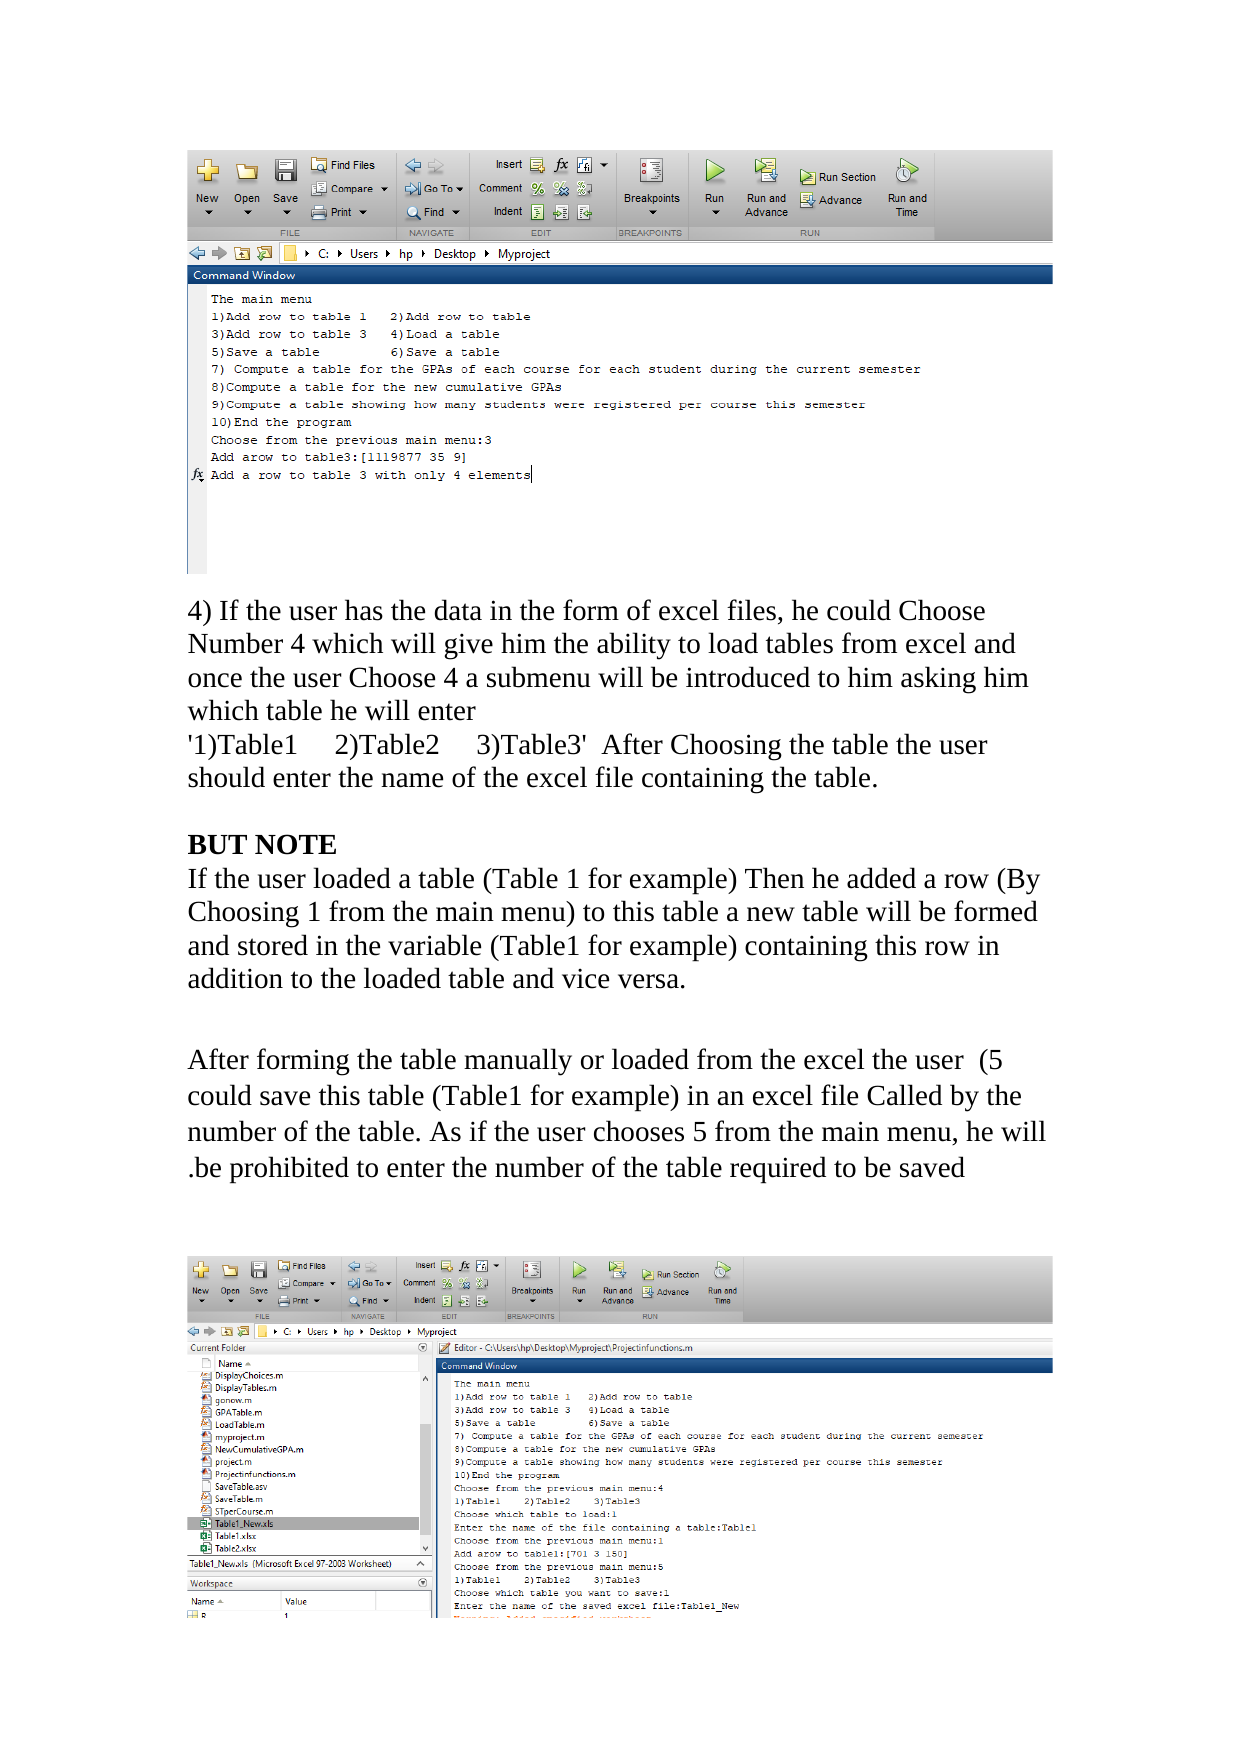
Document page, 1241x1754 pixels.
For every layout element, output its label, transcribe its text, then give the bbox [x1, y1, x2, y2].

picture [187, 150, 1053, 574]
text If the user loaded a table (Table 1 for example) Then he added a row (By Choosing 1 from the main menu) to this table a new table will be formed and stored in the variable (Table1 for example) containing this row in addition to the loaded table and vice versa. [187, 861, 1053, 995]
picture [187, 1256, 1053, 1618]
text 4) If the user has the data in the form of excel files, he could Choose Number 4 which will give him the ability to load tables from excel and once the user Choose 4 a submenu will be introduced to him asking him which table he will enter '1)Table1 2)Table2 3)Table3' After Choosing the table the user should enter the name of the excel file containing the table. [187, 593, 1053, 794]
text BUT NOTE [187, 827, 1053, 861]
text 5) After forming the table manually or loaded from the excel the user could save this table (Table1 for example) in an excel file Called by the number of the table. As if the user chooses 5 from the main menu, he will be prohibited to enter the number of the table required to be saved. [187, 1042, 1053, 1184]
